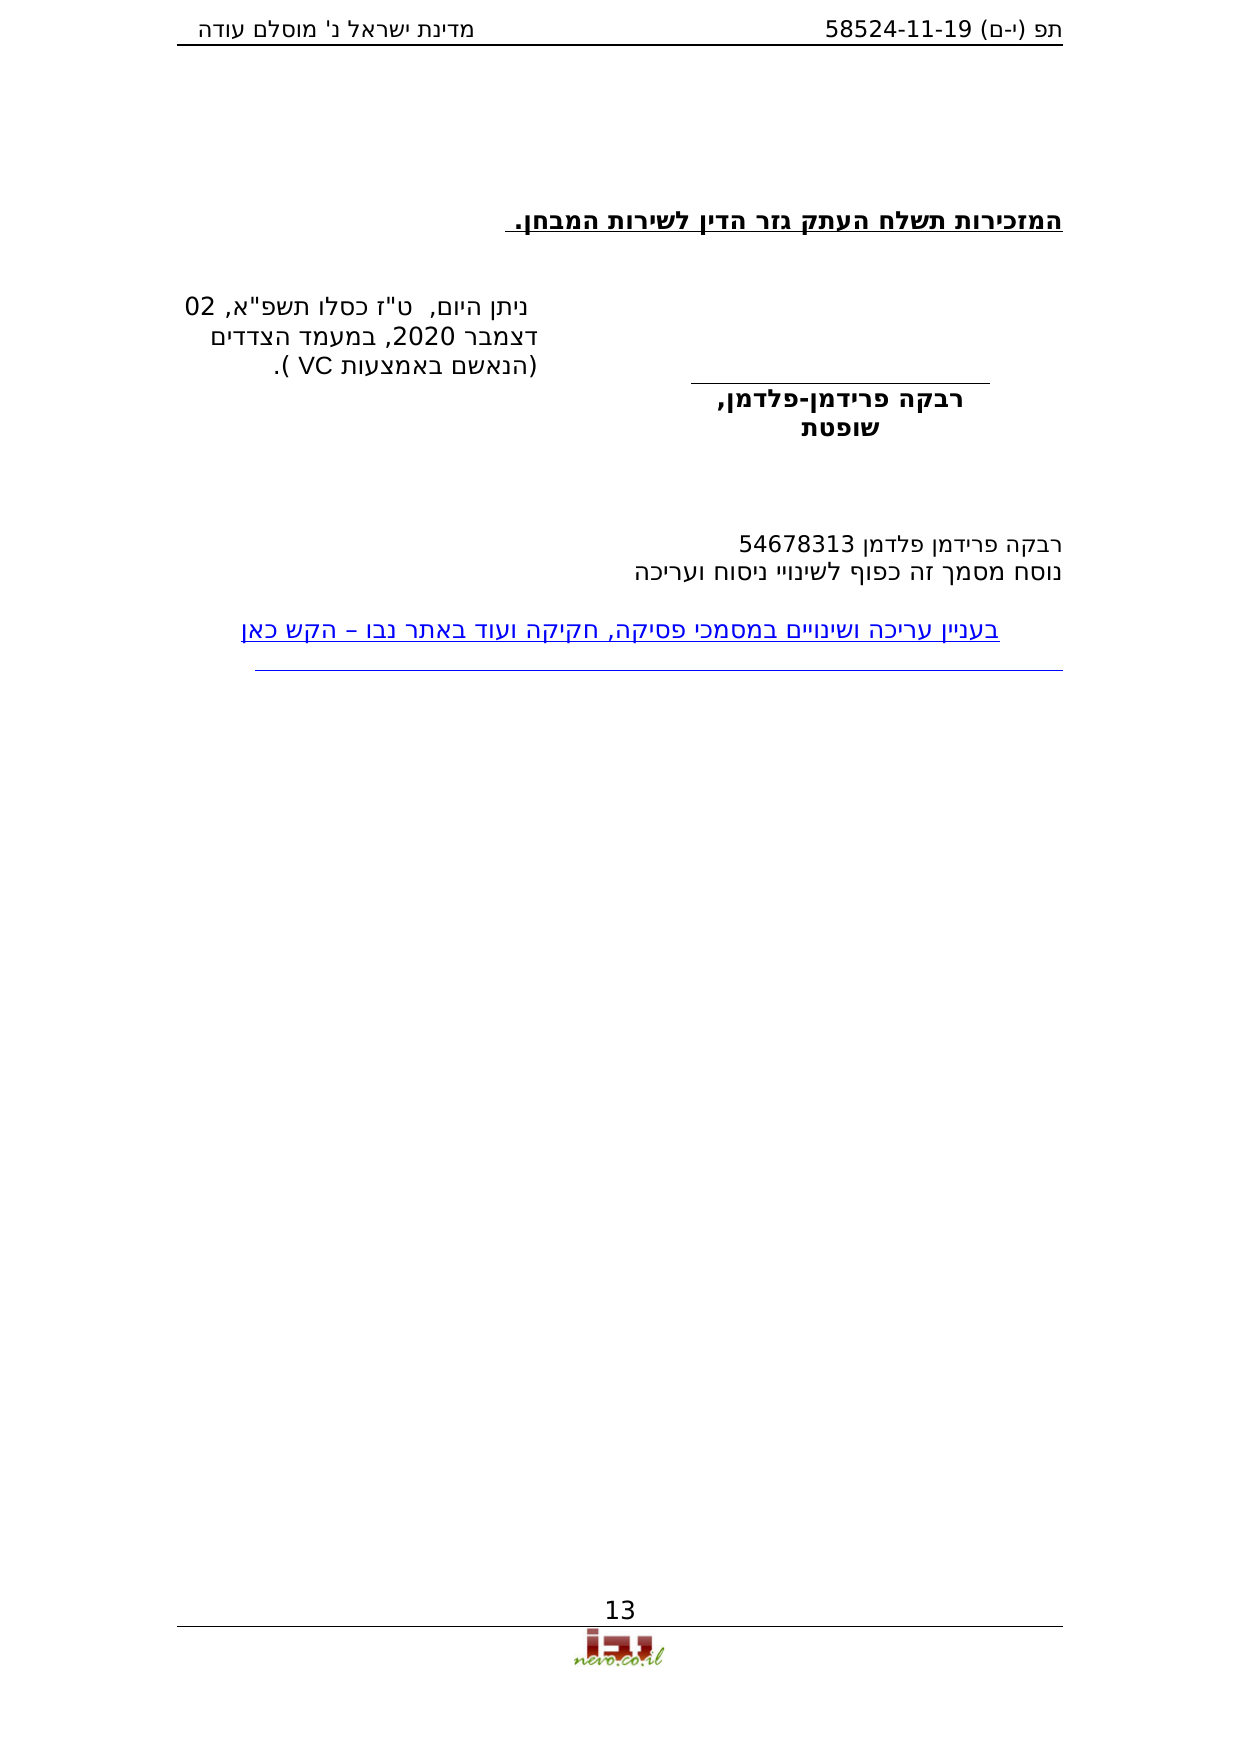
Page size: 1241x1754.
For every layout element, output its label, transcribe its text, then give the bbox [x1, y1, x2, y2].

text רבקה פרידמן פלדמן 54678313 [177, 531, 1063, 557]
text 5129371ניתן היום, ט"ז כסלו תשפ"א, 02 דצמבר 2020, במעמד הצדדים (הנאשם באמצעות VC ). [177, 293, 538, 380]
table_cell רבקה פרידמן-פלדמן, שופטת [691, 384, 990, 442]
text המזכירות תשלח העתק גזר הדין לשירות המבחן. [177, 206, 1063, 235]
text בעניין עריכה ושינויים במסמכי פסיקה, חקיקה ועוד באתר נבו – הקש כאן [177, 615, 1063, 644]
picture [574, 1628, 666, 1667]
text נוסח מסמך זה כפוף לשינויי ניסוח ועריכה [177, 557, 1063, 587]
